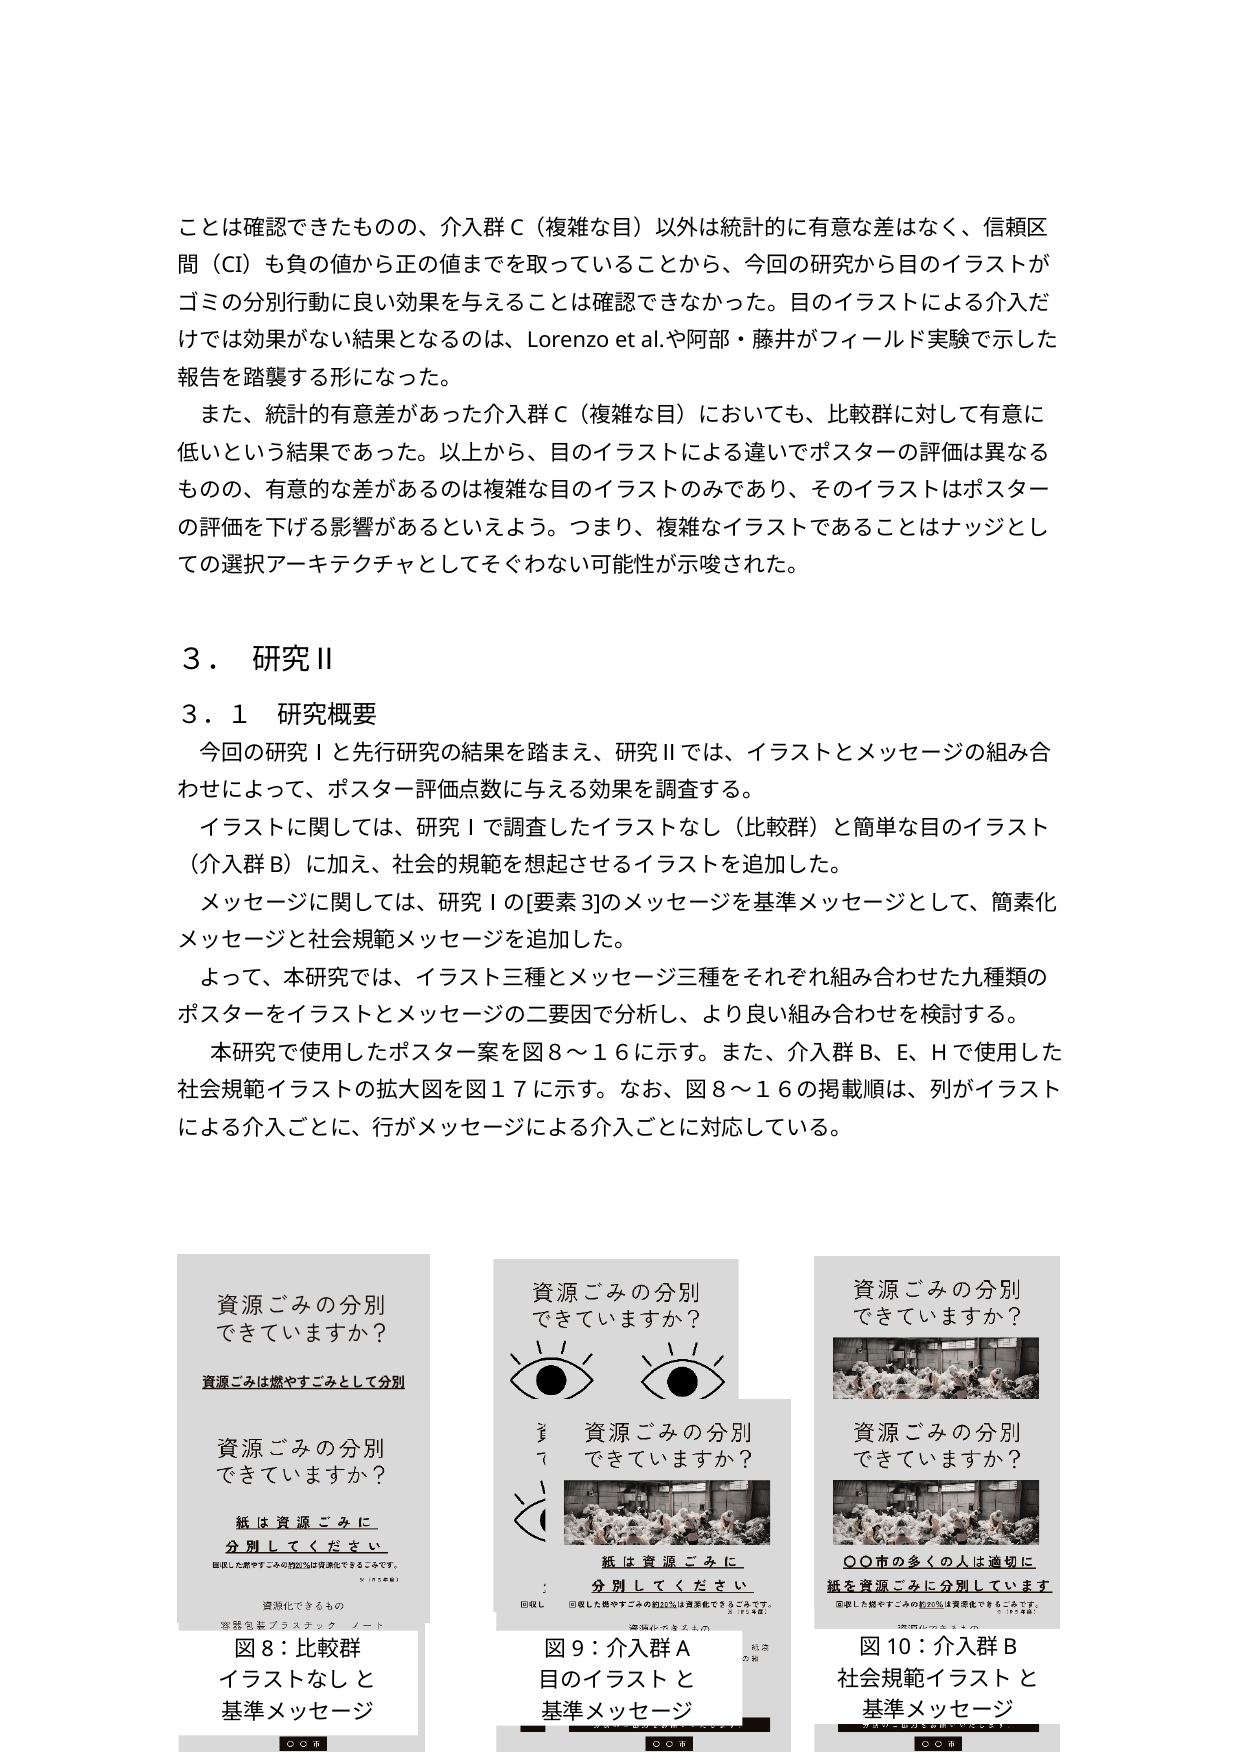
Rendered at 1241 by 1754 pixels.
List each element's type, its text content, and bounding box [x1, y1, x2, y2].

picture [491, 1259, 791, 1750]
text メッセージに関しては、研究Ⅰの[要素3]のメッセージを基準メッセージとして、簡素化メッセージと社会規範メッセージを追加した。 [177, 882, 1063, 957]
text イラストに関しては、研究Ⅰで調査したイラストなし（比較群）と簡単な目のイラスト（介入群B）に加え、社会的規範を想起させるイラストを追加した。 [177, 807, 1063, 882]
list 研究Ⅱ [177, 619, 1063, 694]
text 今回の研究Ⅰと先行研究の結果を踏まえ、研究Ⅱでは、イラストとメッセージの組み合わせによって、ポスター評価点数に与える効果を調査する。 [177, 732, 1063, 807]
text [177, 207, 1063, 394]
picture [812, 1256, 1060, 1628]
picture [177, 1254, 430, 1750]
picture [812, 1724, 1060, 1750]
text よって、本研究では、イラスト三種とメッセージ三種をそれぞれ組み合わせた九種類のポスターをイラストとメッセージの二要因で分析し、より良い組み合わせを検討する。 [177, 957, 1063, 1032]
text また、統計的有意差があった介入群C（複雑な目）においても、比較群に対して有意に低いという結果であった。以上から、目のイラストによる違いでポスターの評価は異なるものの、有意的な差があるのは複雑な目のイラストのみであり、そのイラストはポスターの評価を下げる影響があるといえよう。つまり、複雑なイラストであることはナッジとしての選択アーキテクチャとしてそぐわない可能性が示唆された。 [177, 394, 1063, 582]
text ３．１ 研究概要 [177, 694, 1063, 732]
text 本研究で使用したポスター案を図８～１６に示す。また、介入群B、E、Hで使用した社会規範イラストの拡大図を図１７に示す。なお、図８～１６の掲載順は、列がイラストによる介入ごとに、行がメッセージによる介入ごとに対応している。 [177, 1032, 1063, 1144]
